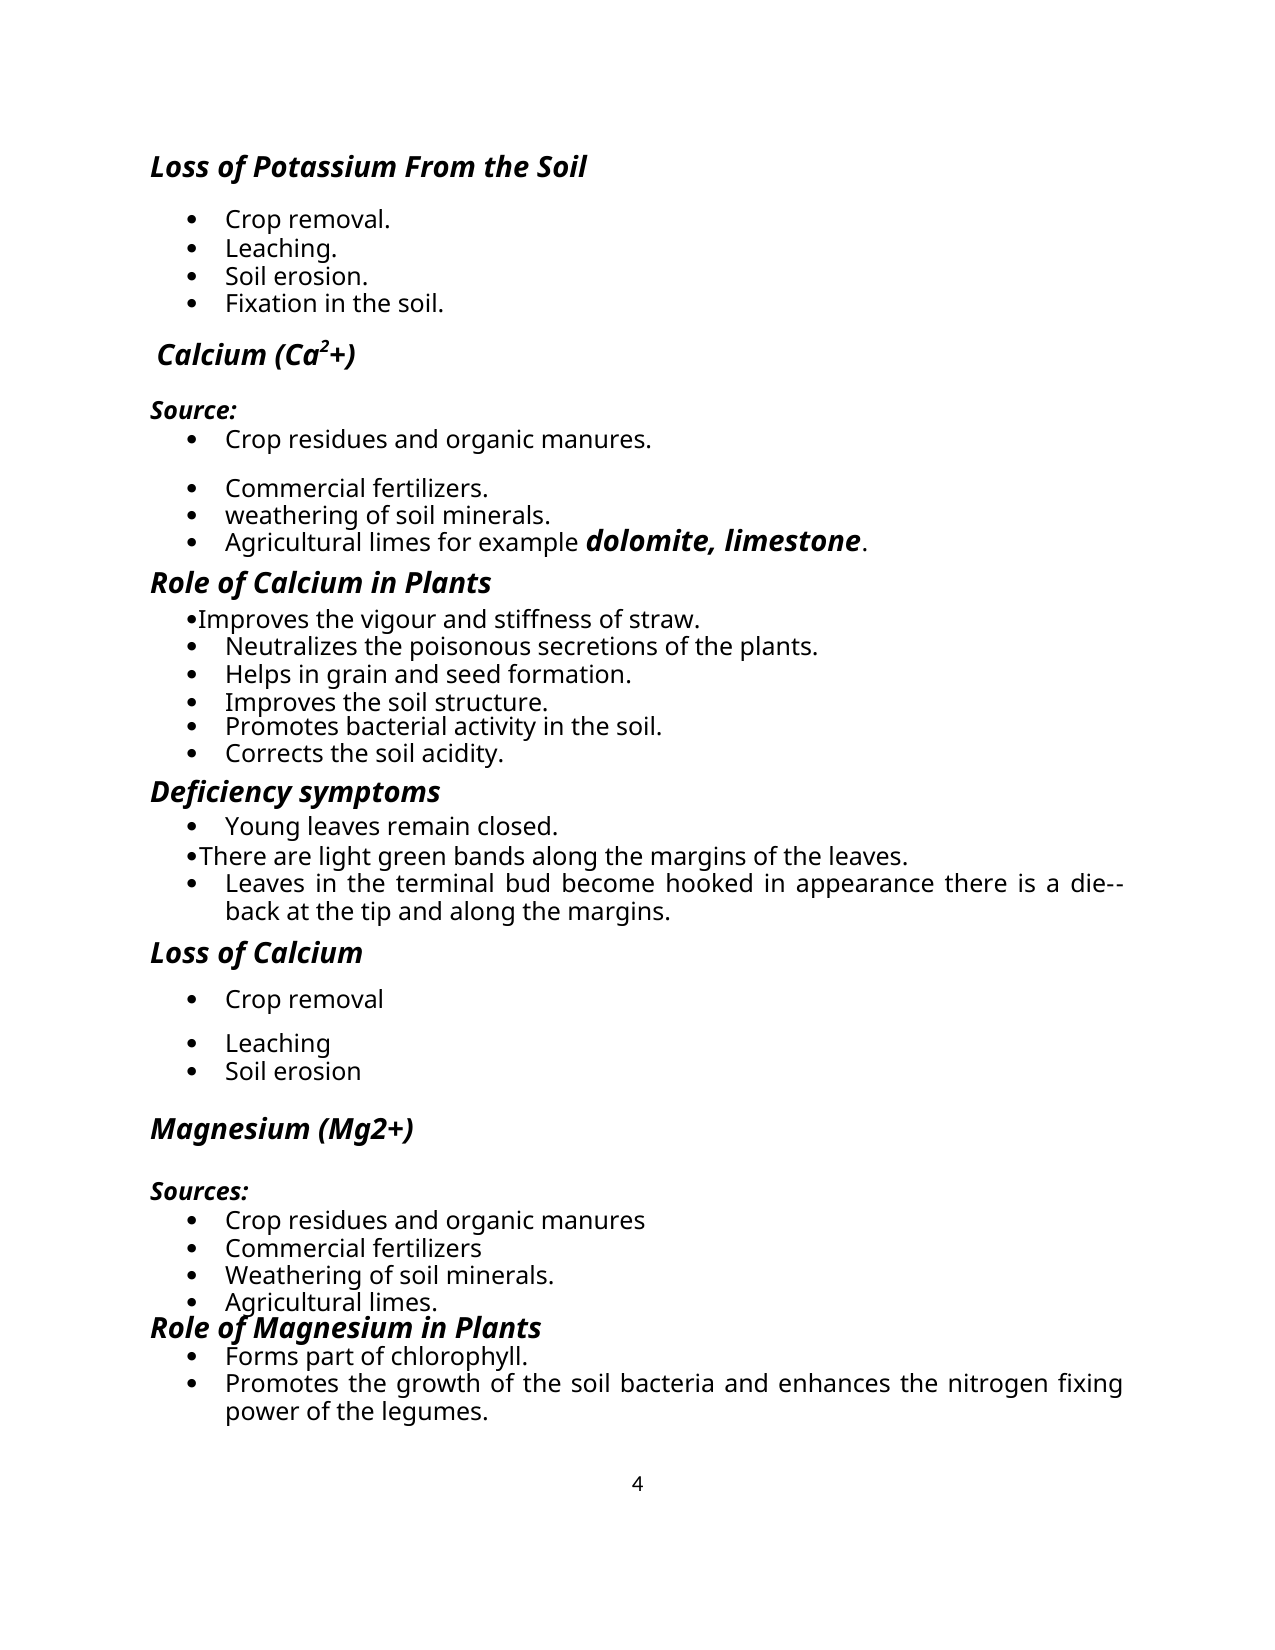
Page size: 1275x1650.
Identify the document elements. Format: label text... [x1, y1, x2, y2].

list Neutralizes the poisonous secretions of the plants. [187, 634, 1125, 661]
text Loss of Calcium [150, 939, 901, 970]
text Sources: [150, 1172, 963, 1207]
list Agricultural limes. [187, 1290, 1032, 1317]
list Crop removal [187, 983, 901, 1014]
list Commercial fertilizers [187, 1235, 1097, 1263]
text Source: [150, 391, 922, 427]
list Corrects the soil acidity. [187, 740, 1125, 767]
list Leaves in the terminal bud become hooked in appearance there is a die-back at the tip and along the margins. [187, 871, 1123, 926]
list Agricultural limes for example dolomite, limestone. [187, 530, 1123, 557]
text Role of Magnesium in Plants [237, 1317, 1032, 1344]
text Calcium (Ca2+) [150, 337, 922, 372]
list Soil erosion [187, 1059, 1125, 1086]
list There are light green bands along the margins of the leaves. [187, 843, 1123, 871]
text Magnesium (Mg2+) [150, 1111, 963, 1147]
list Fixation in the soil. [187, 290, 1125, 318]
text Loss of Potassium From the Soil [150, 150, 1033, 185]
list Promotes the growth of the soil bacteria and enhances the nitrogen fixing power of the legumes. [187, 1371, 1125, 1426]
list Improves the soil structure. [187, 689, 1091, 717]
text Deficiency symptoms [190, 783, 1125, 807]
list Young leaves remain closed. [187, 807, 1125, 843]
list Leaching. [187, 235, 1125, 263]
list Crop removal. [187, 200, 1033, 235]
text Role of Magnesium in Plants [150, 1317, 240, 1344]
list Crop residues and organic manures. [187, 427, 1125, 454]
list Helps in grain and seed formation. [187, 661, 1091, 689]
list Promotes bacterial activity in the soil. [187, 717, 1125, 740]
text Role of Calcium in Plants [150, 575, 239, 598]
list Leaching [187, 1027, 901, 1059]
list Weathering of soil minerals. [187, 1263, 1032, 1290]
list Commercial fertilizers. [187, 479, 1125, 502]
list Improves the vigour and stiffness of straw. [187, 607, 1124, 634]
list weathering of soil minerals. [187, 502, 1125, 529]
list Crop residues and organic manures [187, 1207, 1097, 1235]
list Forms part of chlorophyll. [187, 1344, 1032, 1371]
text Role of Calcium in Plants [238, 575, 1125, 598]
list Soil erosion. [187, 263, 1125, 290]
